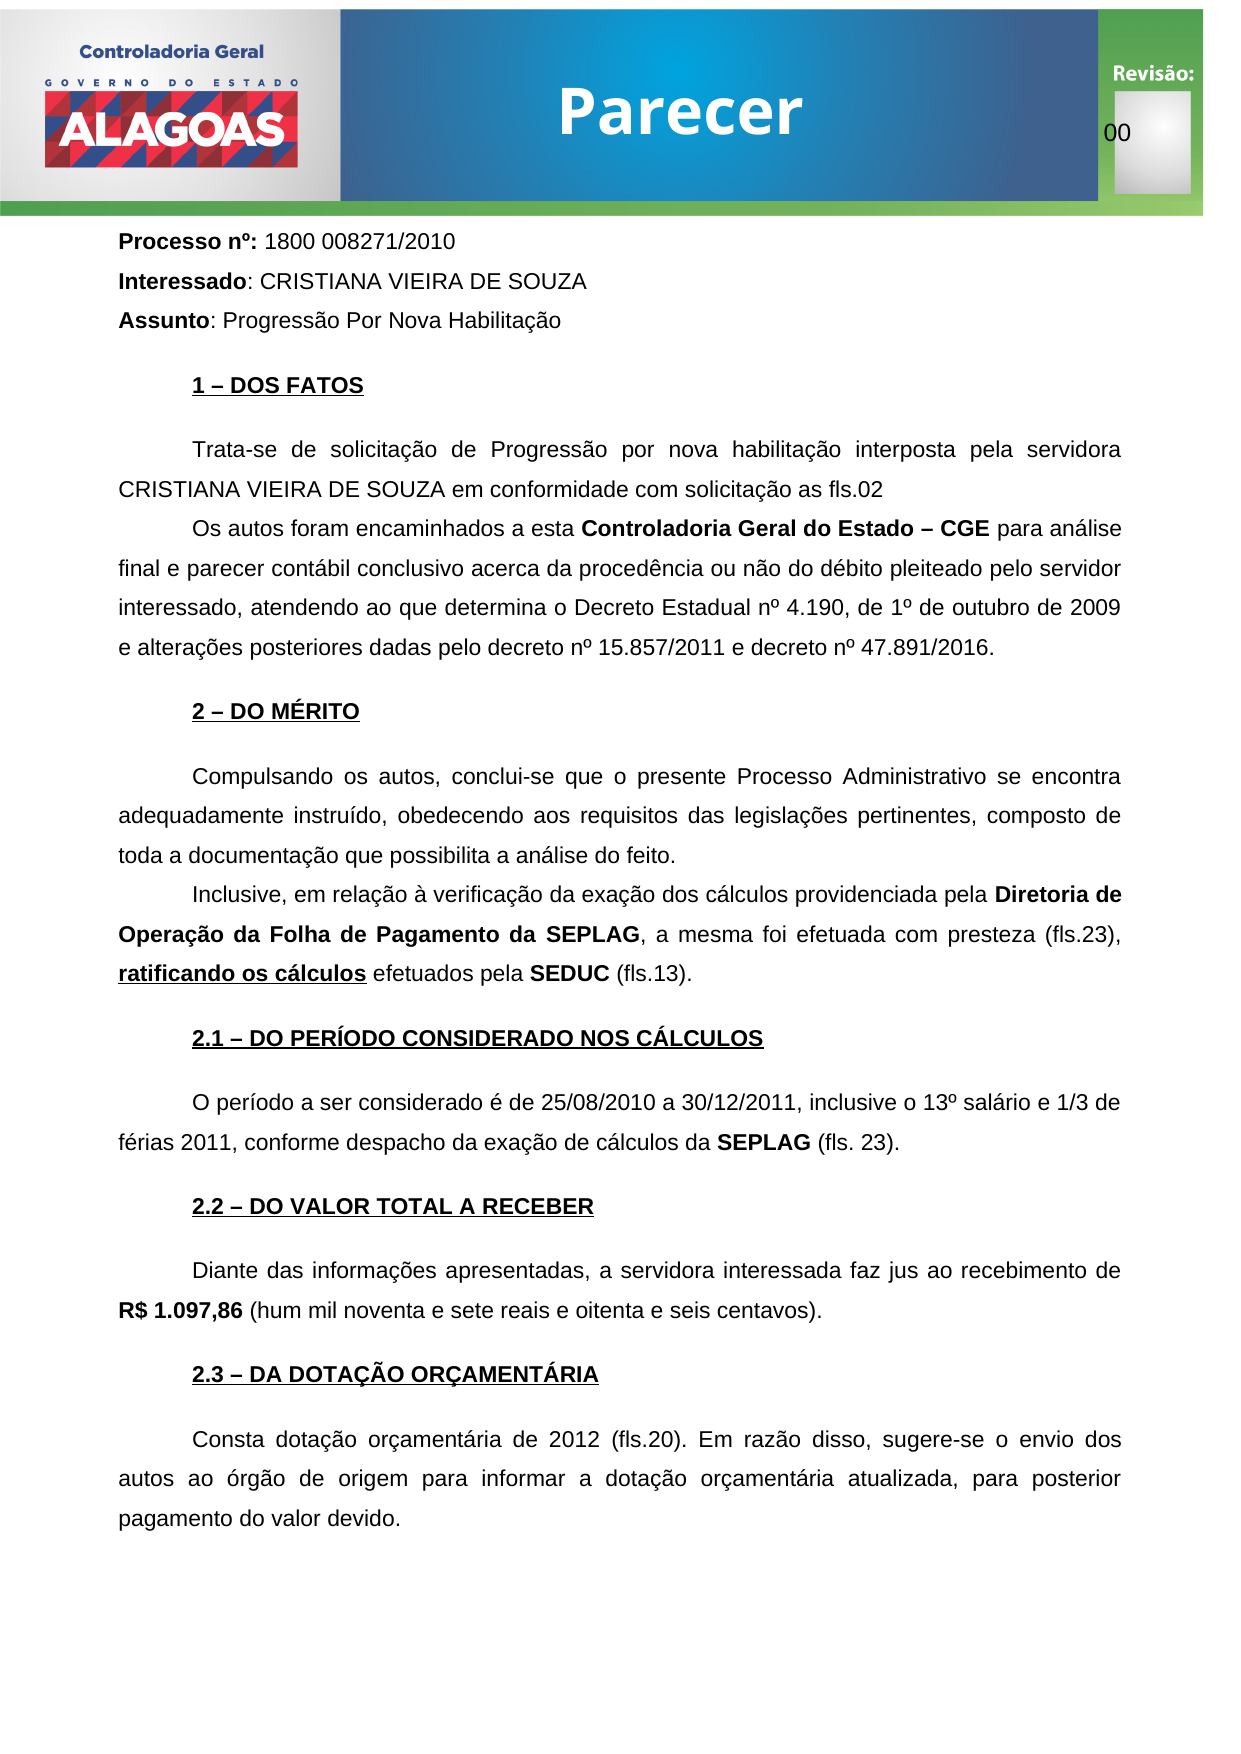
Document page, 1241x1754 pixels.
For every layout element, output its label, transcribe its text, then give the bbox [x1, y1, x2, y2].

text Processo nº: 1800 008271/2010 [118, 177, 1122, 255]
picture [0, 9, 1204, 216]
text 1 – DOS FATOS [118, 372, 1122, 398]
text Diante das informações apresentadas, a servidora interessada faz jus ao recebimento de R$ 1.097,86 (hum mil noventa e sete reais e oitenta e seis centavos). [118, 1257, 1122, 1323]
text Assunto: Progressão Por Nova Habilitação [118, 307, 1122, 334]
text Consta dotação orçamentária de 2012 (fls.20). Em razão disso, sugere-se o envio dos autos ao órgão de origem para informar a dotação orçamentária atualizada, para posterior pagamento do valor devido. [118, 1426, 1122, 1531]
text Inclusive, em relação à verificação da exação dos cálculos providenciada pela Diretoria de Operação da Folha de Pagamento da SEPLAG, a mesma foi efetuada com presteza (fls.23), ratificando os cálculos efetuados pela SEDUC (fls.13). [118, 881, 1122, 986]
picture [609, 120, 614, 128]
text Compulsando os autos, conclui-se que o presente Processo Administrativo se encontra adequadamente instruído, obedecendo aos requisitos das legislações pertinentes, composto de toda a documentação que possibilita a análise do feito. [118, 763, 1122, 868]
text 2.2 – DO VALOR TOTAL A RECEBER [118, 1193, 1122, 1219]
text Os autos foram encaminhados a esta Controladoria Geral do Estado – CGE para análise final e parecer contábil conclusivo acerca da procedência ou não do débito pleiteado pelo servidor interessado, atendendo ao que determina o Decreto Estadual nº 4.190, de 1º de outubro de 2009 e alterações posteriores dadas pelo decreto nº 15.857/2011 e decreto nº 47.891/2016. [118, 515, 1122, 660]
text 2 – DO MÉRITO [118, 698, 1122, 724]
text 2.1 – DO PERÍODO CONSIDERADO NOS CÁLCULOS [118, 1024, 1122, 1051]
text Interessado: CRISTIANA VIEIRA DE SOUZA [118, 268, 1122, 294]
text Trata-se de solicitação de Progressão por nova habilitação interposta pela servidora CRISTIANA VIEIRA DE SOUZA em conformidade com solicitação as fls.02 [118, 436, 1122, 502]
text 2.3 – DA DOTAÇÃO ORÇAMENTÁRIA [118, 1361, 1122, 1388]
picture [749, 105, 762, 112]
text O período a ser considerado é de 25/08/2010 a 30/12/2011, inclusive o 13º salário e 1/3 de férias 2011, conforme despacho da exação de cálculos da SEPLAG (fls. 23). [118, 1089, 1122, 1155]
